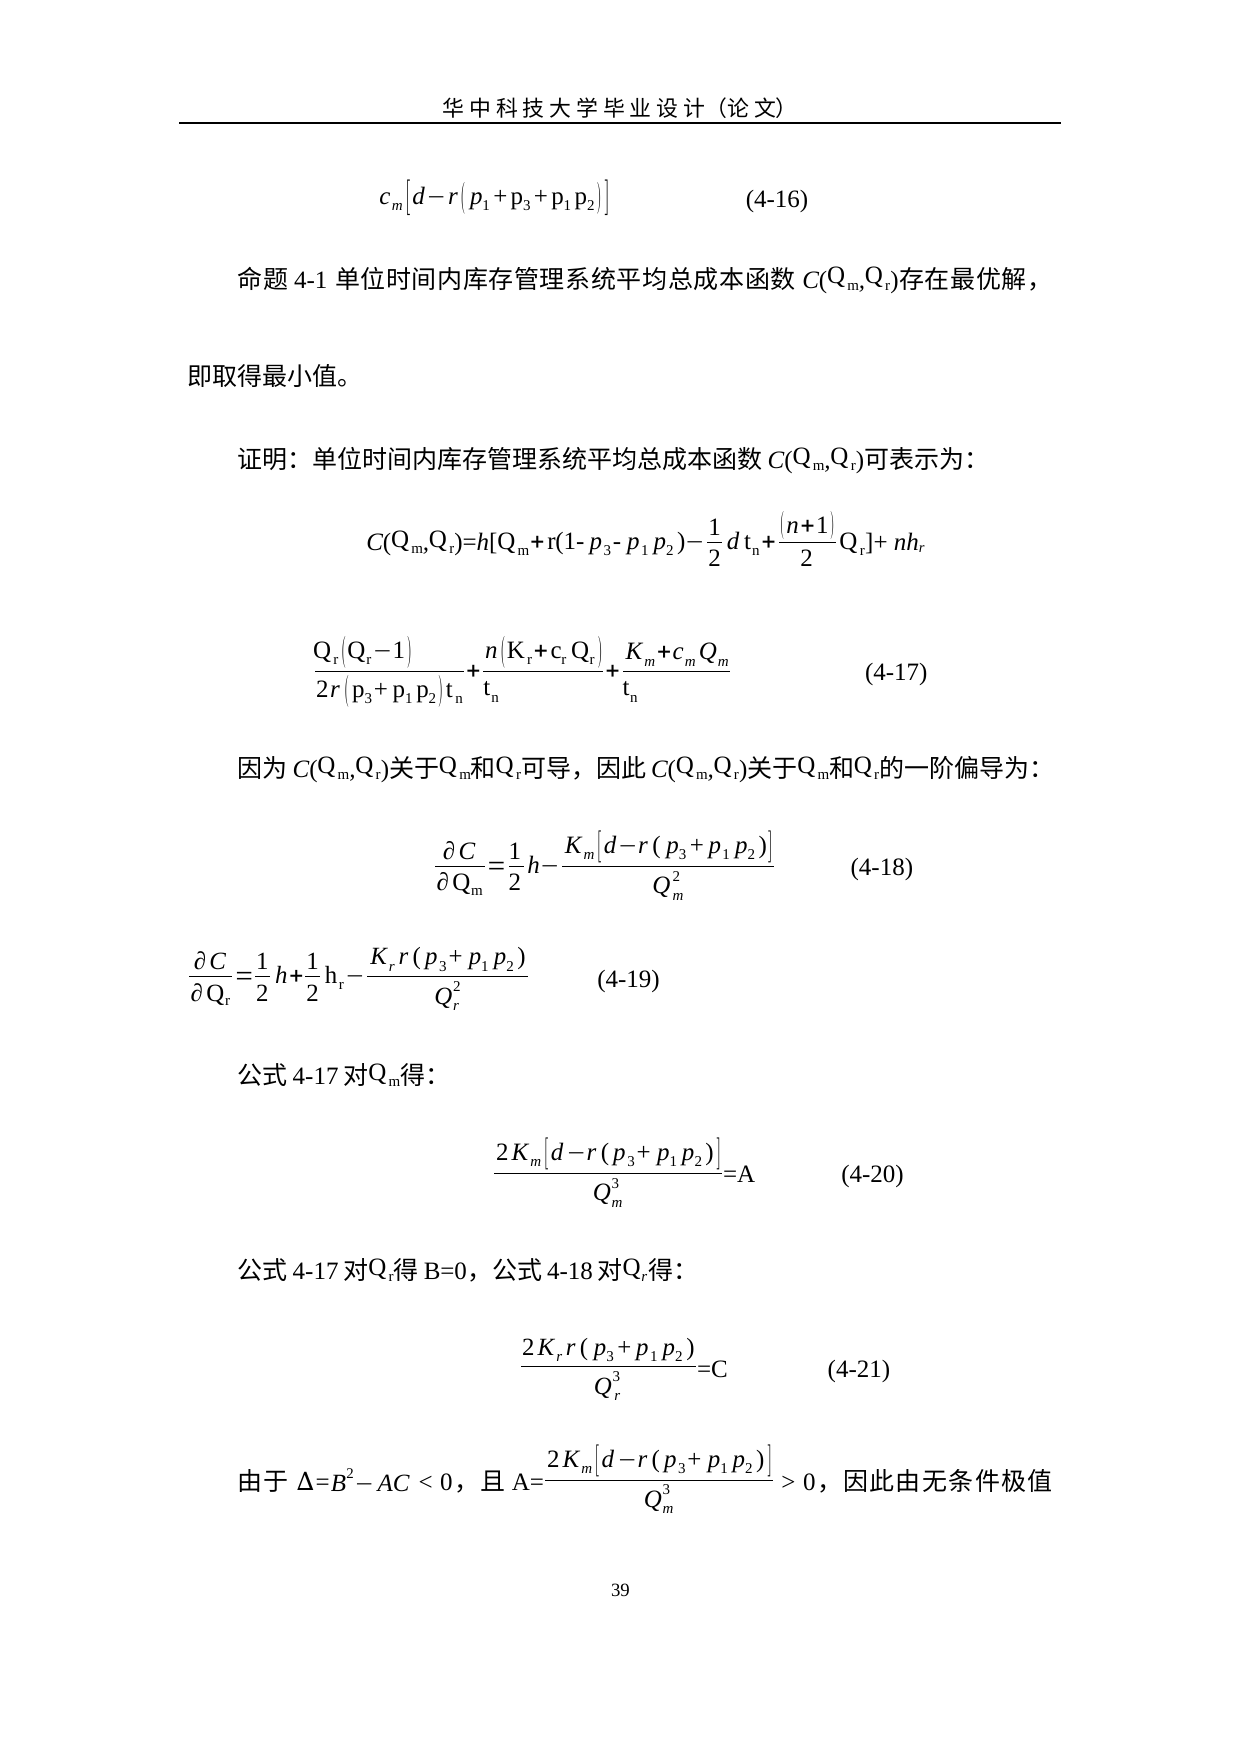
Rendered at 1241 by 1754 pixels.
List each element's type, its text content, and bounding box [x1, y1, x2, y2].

text (4-19) [187, 929, 1053, 1027]
text 公式4-17对得： [187, 1041, 1053, 1106]
text C(,)=h[]+ nhr (4-17) [187, 509, 1053, 720]
text 证明：单位时间内库存管理系统平均总成本函数C(,)可表示为： [187, 426, 1053, 491]
text 命题4-1 单位时间内库存管理系统平均总成本函数C(,)存在最优解，即取得最小值。 [187, 245, 1053, 407]
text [187, 1431, 1053, 1529]
text =C (4-21) [187, 1319, 1053, 1417]
text 公式4-17对得B=0，公式4-18对得： [187, 1236, 1053, 1301]
text =A (4-20) [187, 1124, 1053, 1222]
text 因为C(,)关于和可导，因此C(,)关于和的一阶偏导为： [187, 734, 1053, 799]
text (4-16) [379, 166, 1053, 231]
text (4-18) [187, 817, 1053, 915]
